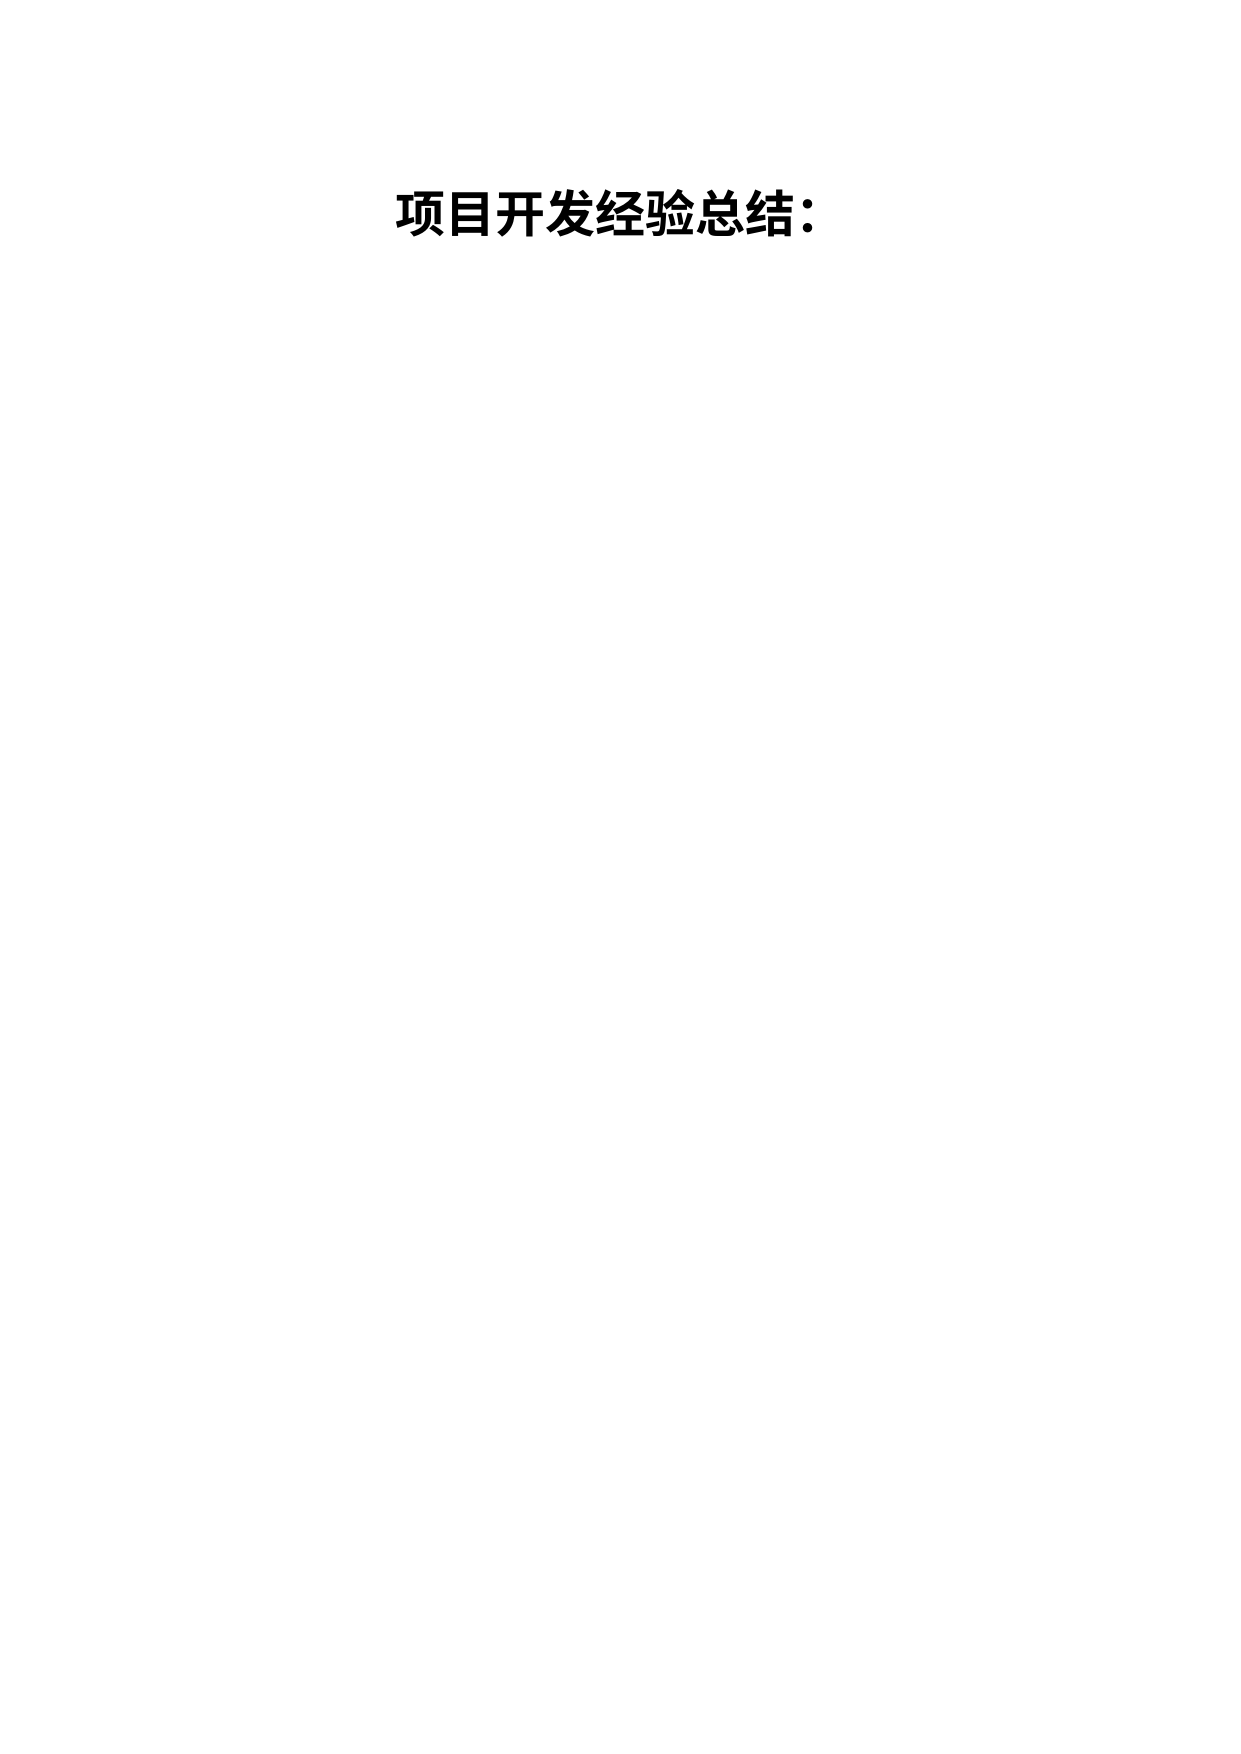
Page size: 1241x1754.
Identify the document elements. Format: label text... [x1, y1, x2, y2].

text 项目开发经验总结： [187, 162, 1053, 259]
